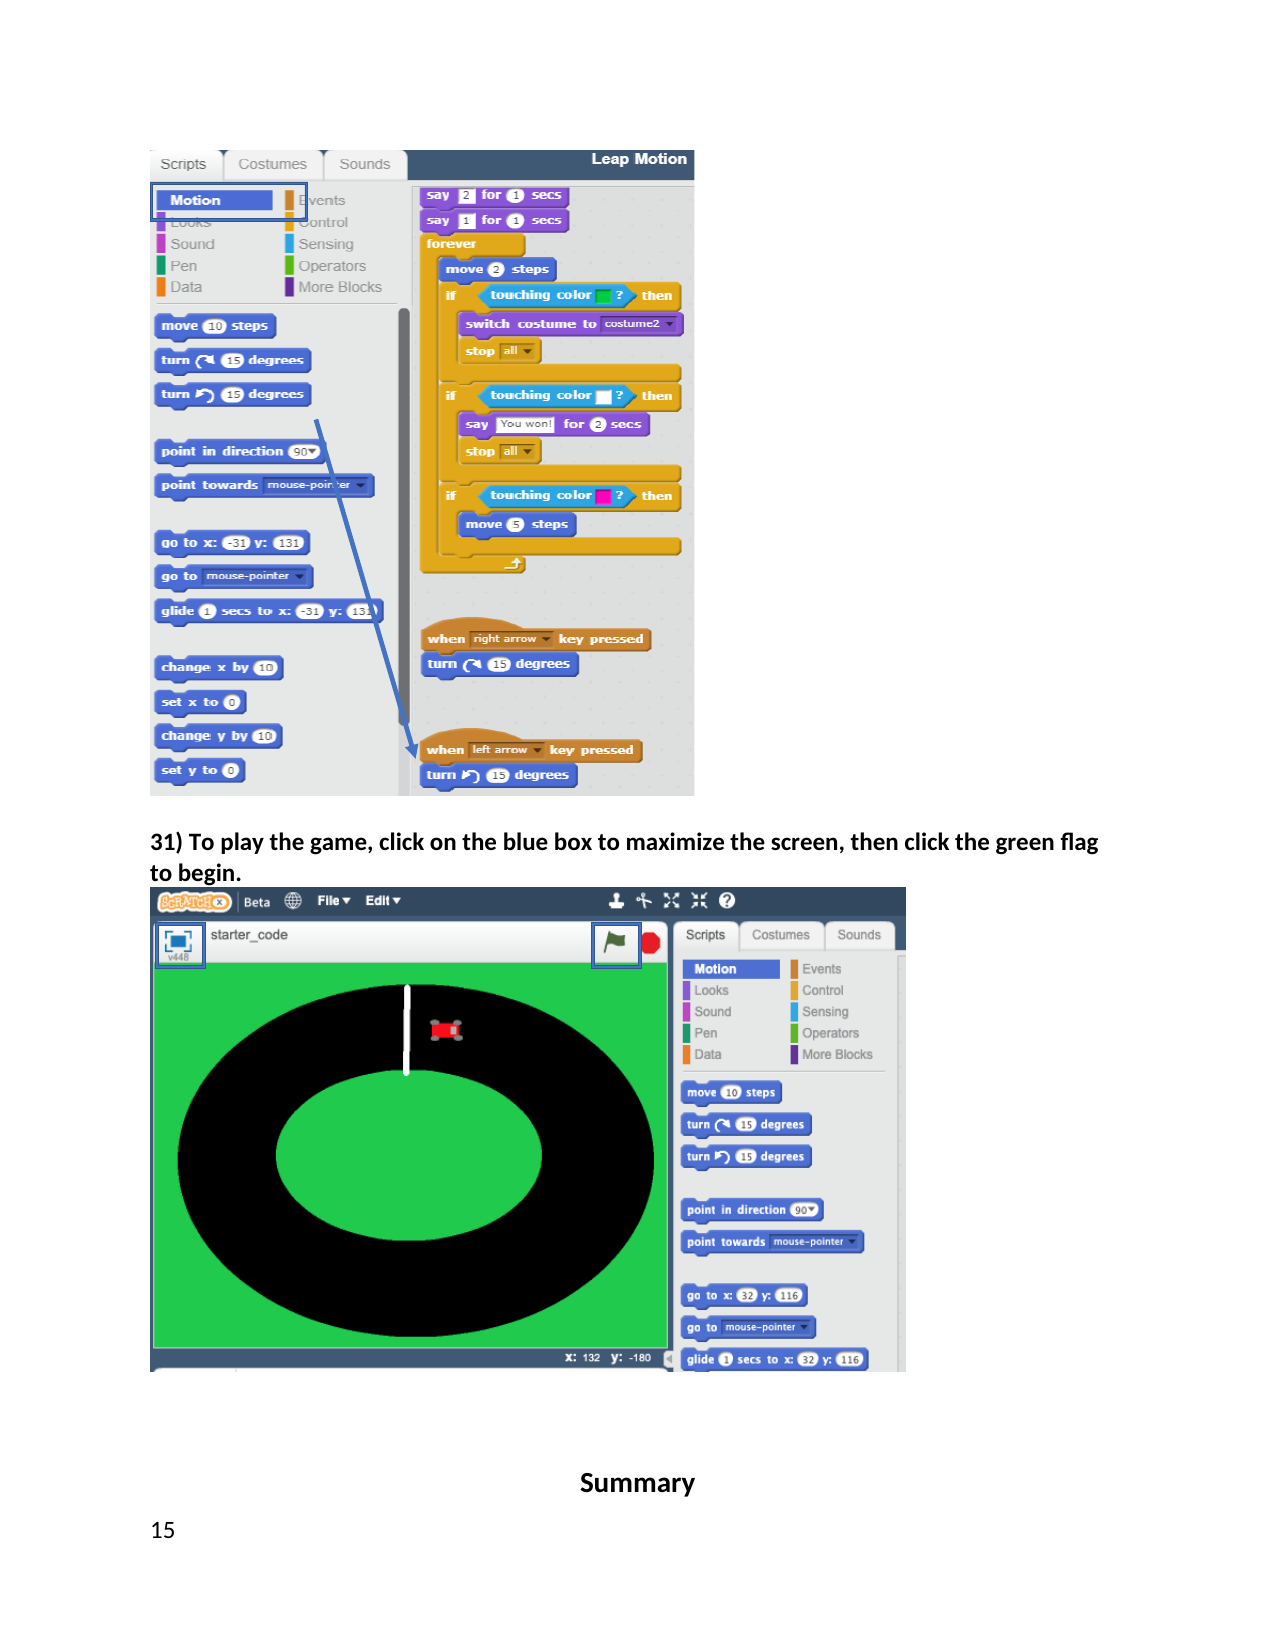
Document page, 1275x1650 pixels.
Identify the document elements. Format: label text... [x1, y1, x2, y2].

picture [150, 887, 906, 1372]
picture [150, 150, 695, 796]
text 31) To play the game, click on the blue box to maximize the screen, then click the green flag to begin. [150, 826, 1125, 887]
picture [153, 185, 304, 218]
text Summary [150, 1464, 1125, 1499]
